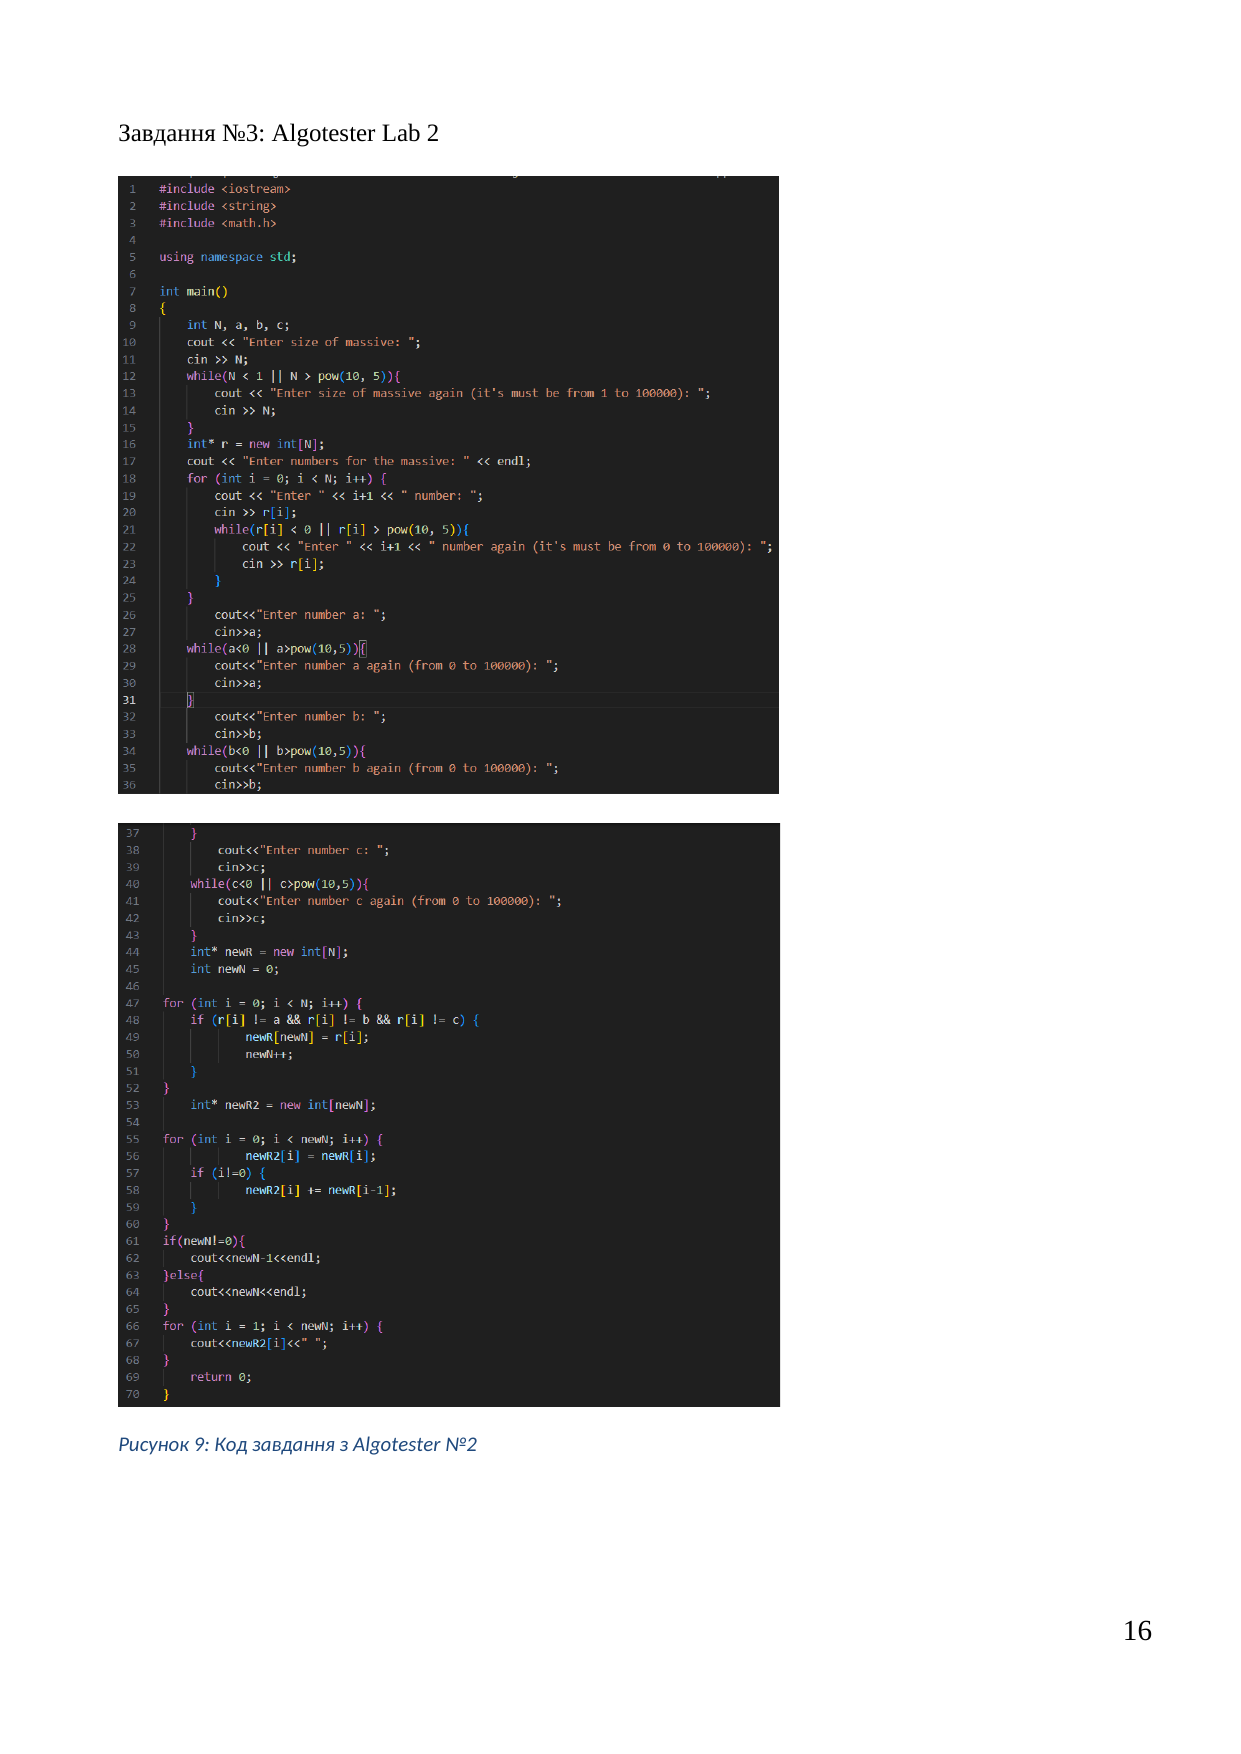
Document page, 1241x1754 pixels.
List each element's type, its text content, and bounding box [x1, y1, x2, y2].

text Завдання №3: Algotester Lab 2 [118, 118, 1152, 147]
picture [118, 823, 781, 1407]
text Рисунок 9: Код завдання з Algotester №2 [118, 1432, 1152, 1457]
picture [118, 176, 779, 794]
